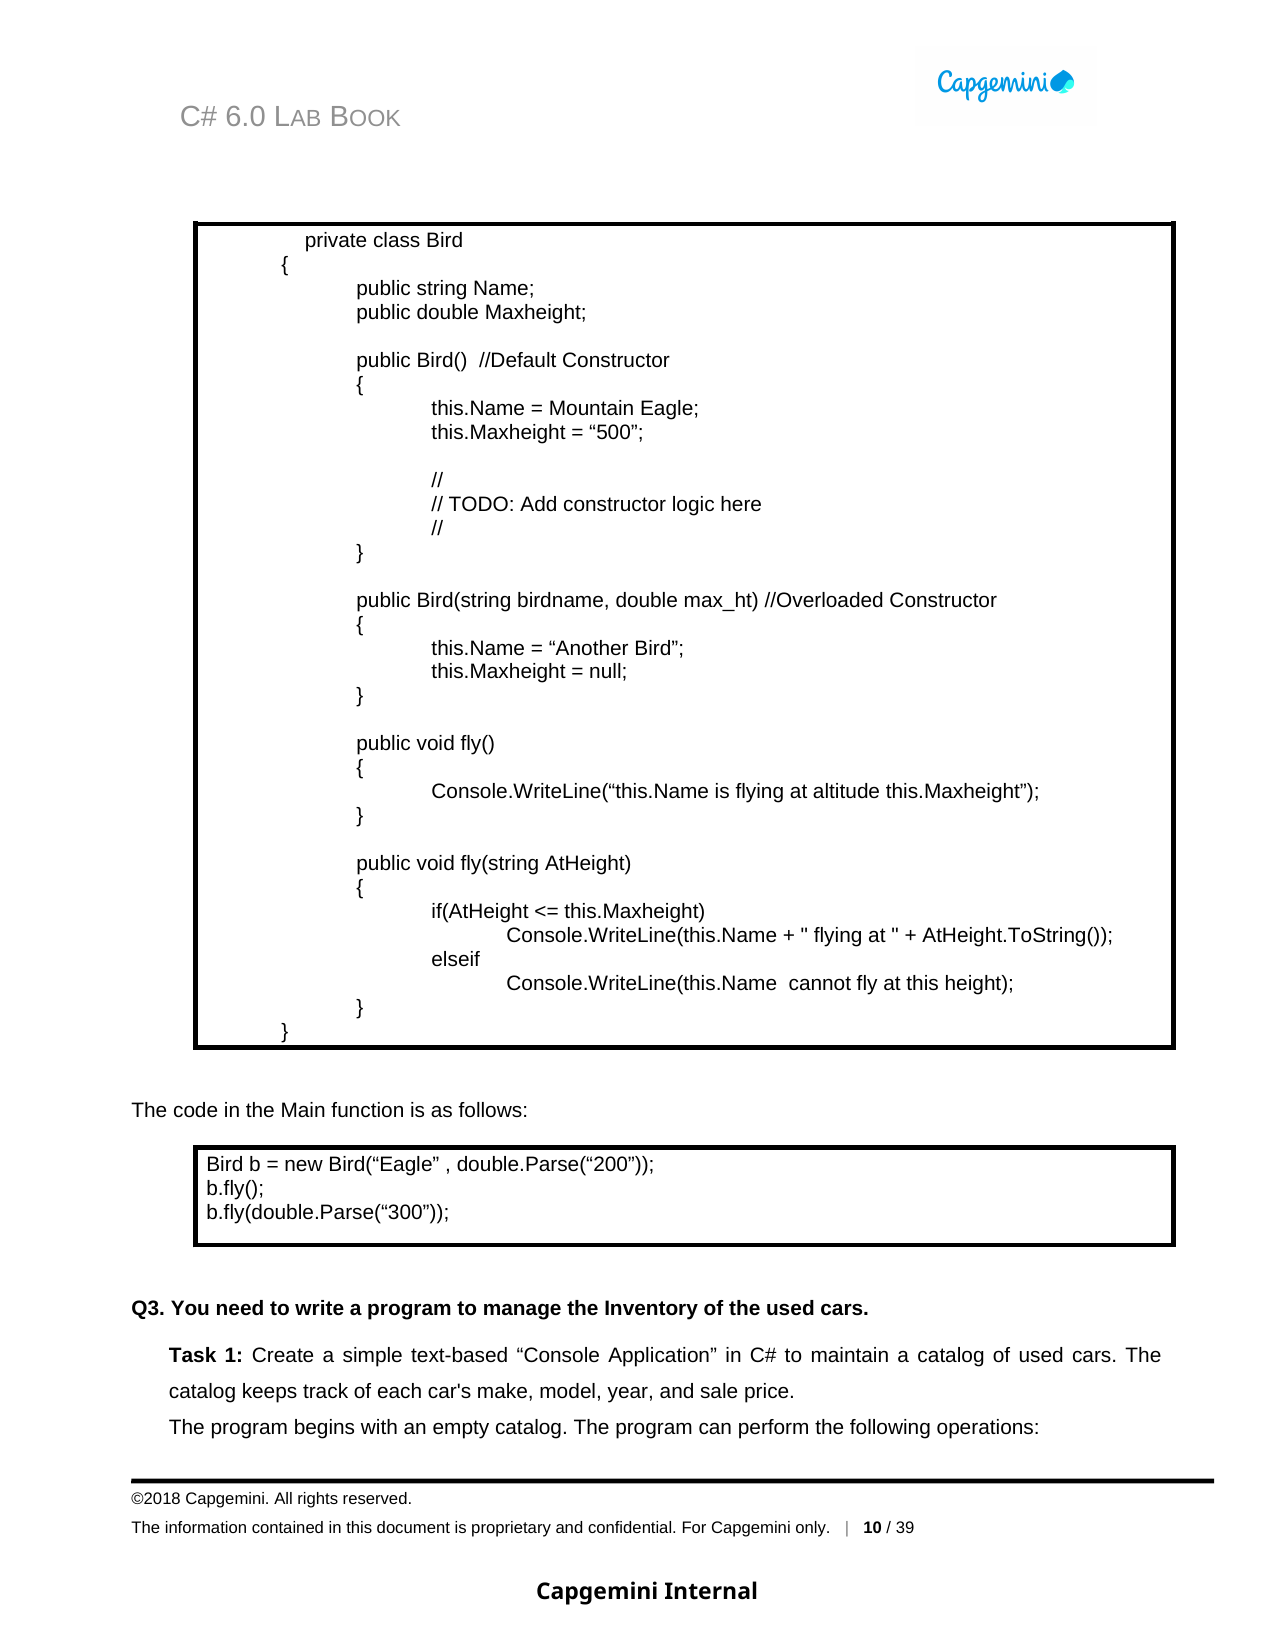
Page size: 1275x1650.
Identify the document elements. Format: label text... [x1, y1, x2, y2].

picture [914, 46, 1098, 126]
list } [198, 533, 1171, 563]
text The code in the Main function is as follows: [131, 1097, 1162, 1121]
list { [198, 365, 1171, 389]
list Console.WriteLine(this.Name + " flying at " + AtHeight.ToString()); [198, 916, 1171, 940]
list } [198, 988, 1171, 1012]
list { [198, 868, 1171, 892]
list // [198, 509, 1171, 533]
list // [198, 461, 1171, 485]
list The program begins with an empty catalog. The program can perform the following operations: [169, 1415, 1162, 1439]
list public void fly(string AtHeight) [198, 844, 1171, 868]
text Q3. You need to write a program to manage the Inventory of the used cars. [131, 1295, 1162, 1319]
list } [198, 1012, 1171, 1045]
list public Bird(string birdname, double max_ht) //Overloaded Constructor [198, 581, 1171, 605]
list { [198, 245, 1171, 269]
list if(AtHeight <= this.Maxheight) [198, 892, 1171, 916]
list Console.WriteLine(this.Name cannot fly at this height); [198, 964, 1171, 988]
list { [198, 748, 1171, 772]
list Bird b = new Bird(“Eagle” , double.Parse(“200”)); [198, 1150, 1171, 1169]
list } [198, 677, 1171, 707]
list b.fly(double.Parse(“300”)); [198, 1193, 1171, 1243]
list // TODO: Add constructor logic here [198, 485, 1171, 509]
list this.Maxheight = “500”; [198, 413, 1171, 444]
list this.Maxheight = null; [198, 653, 1171, 677]
list public double Maxheight; [198, 293, 1171, 324]
list public void fly() [198, 724, 1171, 748]
list { [198, 605, 1171, 629]
list public Bird() //Default Constructor [198, 341, 1171, 365]
list } [198, 796, 1171, 827]
list b.fly(); [198, 1169, 1171, 1193]
list Task 1: Create a simple text-based “Console Application” in C# to maintain a catalog of used cars. The catalog keeps track of each car's make, model, year, and sale price. [169, 1343, 1162, 1403]
list public string Name; [198, 269, 1171, 293]
list this.Name = “Another Bird”; [198, 629, 1171, 653]
list Console.WriteLine(“this.Name is flying at altitude this.Maxheight”); [198, 772, 1171, 796]
list elseif [198, 940, 1171, 964]
list this.Name = Mountain Eagle; [198, 389, 1171, 413]
list private class Bird [198, 226, 1171, 245]
